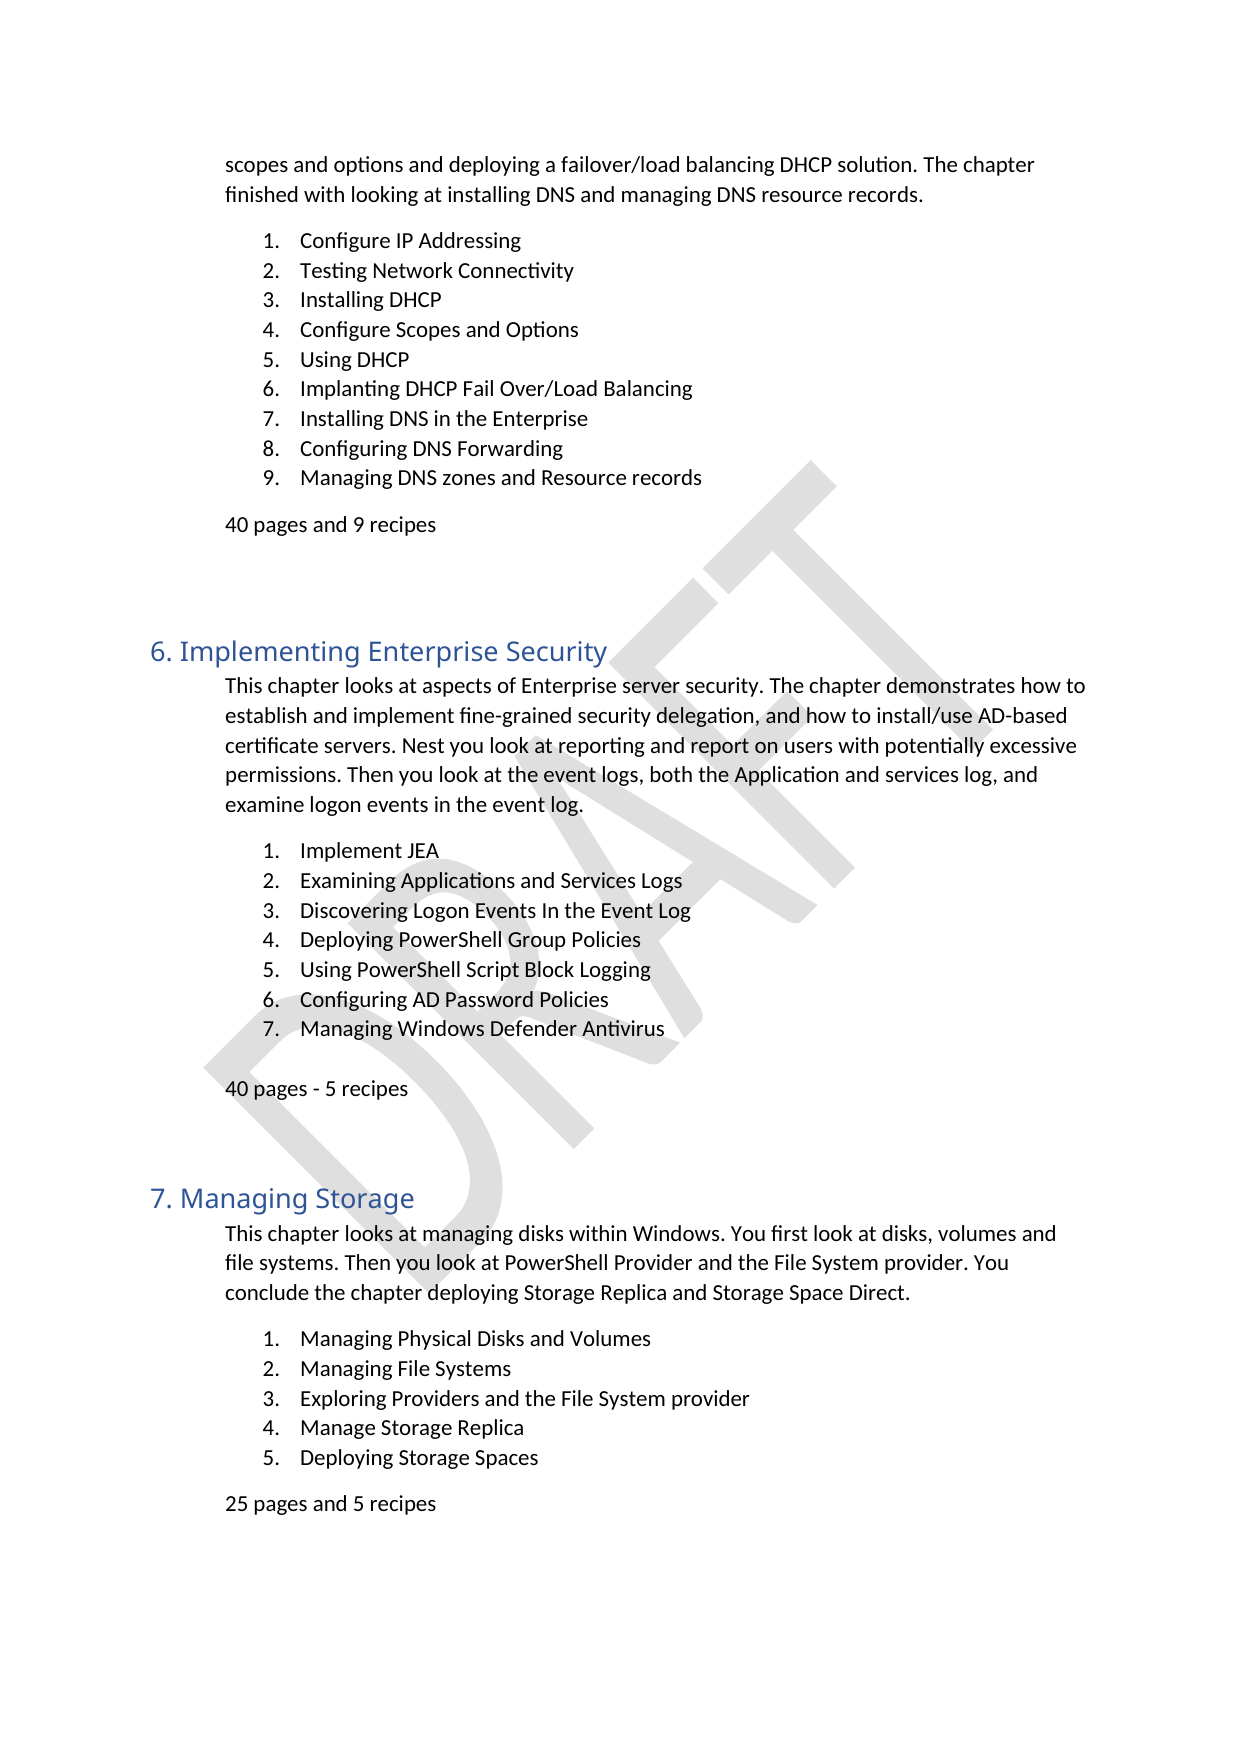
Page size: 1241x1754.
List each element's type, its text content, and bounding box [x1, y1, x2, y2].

list Deploying PowerShell Group Policies [262, 926, 1090, 953]
list Deploying Storage Spaces [262, 1443, 1090, 1471]
list Exploring Providers and the File System provider [262, 1384, 1090, 1412]
list Testing Network Connectivity [262, 256, 1090, 284]
list Configure Scopes and Options [262, 315, 1090, 343]
list 40 pages - 5 recipes [225, 1074, 1090, 1102]
list Examining Applications and Services Logs [262, 866, 1090, 894]
list Installing DNS in the Enterprise [262, 404, 1090, 432]
list Manage Storage Replica [262, 1413, 1090, 1442]
list Configuring DNS Forwarding [262, 434, 1090, 462]
subtitle 7. Managing Storage [150, 1180, 1090, 1217]
text 25 pages and 5 recipes [225, 1489, 1090, 1547]
list Managing File Systems [262, 1354, 1090, 1382]
list Managing DNS zones and Resource records [262, 463, 1090, 492]
list Implement JEA [262, 836, 1090, 864]
text 40 pages and 9 recipes [225, 510, 1090, 568]
list Configuring AD Password Policies [262, 985, 1090, 1013]
list Using DHCP [262, 345, 1090, 373]
list Discovering Logon Events In the Event Log [262, 896, 1090, 924]
list Managing Windows Defender Antivirus [262, 1014, 1090, 1043]
list Managing Physical Disks and Volumes [262, 1324, 1090, 1352]
text This chapter looks at aspects of Enterprise server security. The chapter demonstrates how to establish and implement fine-grained security delegation, and how to install/use AD-based certificate servers. Nest you look at reporting and report on users with potentially excessive permissions. Then you look at the event logs, both the Application and services log, and examine logon events in the event log. [225, 671, 1090, 818]
list Configure IP Addressing [262, 226, 1090, 254]
text This chapter looks at managing disks within Windows. You first look at disks, volumes and file systems. Then you look at PowerShell Provider and the File System provider. You conclude the chapter deploying Storage Replica and Storage Space Direct. [225, 1219, 1090, 1306]
list Using PowerShell Script Block Logging [262, 955, 1090, 983]
subtitle 6. Implementing Enterprise Security [150, 632, 1090, 669]
list Installing DHCP [262, 285, 1090, 313]
list Implanting DHCP Fail Over/Load Balancing [262, 374, 1090, 402]
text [225, 150, 1090, 208]
